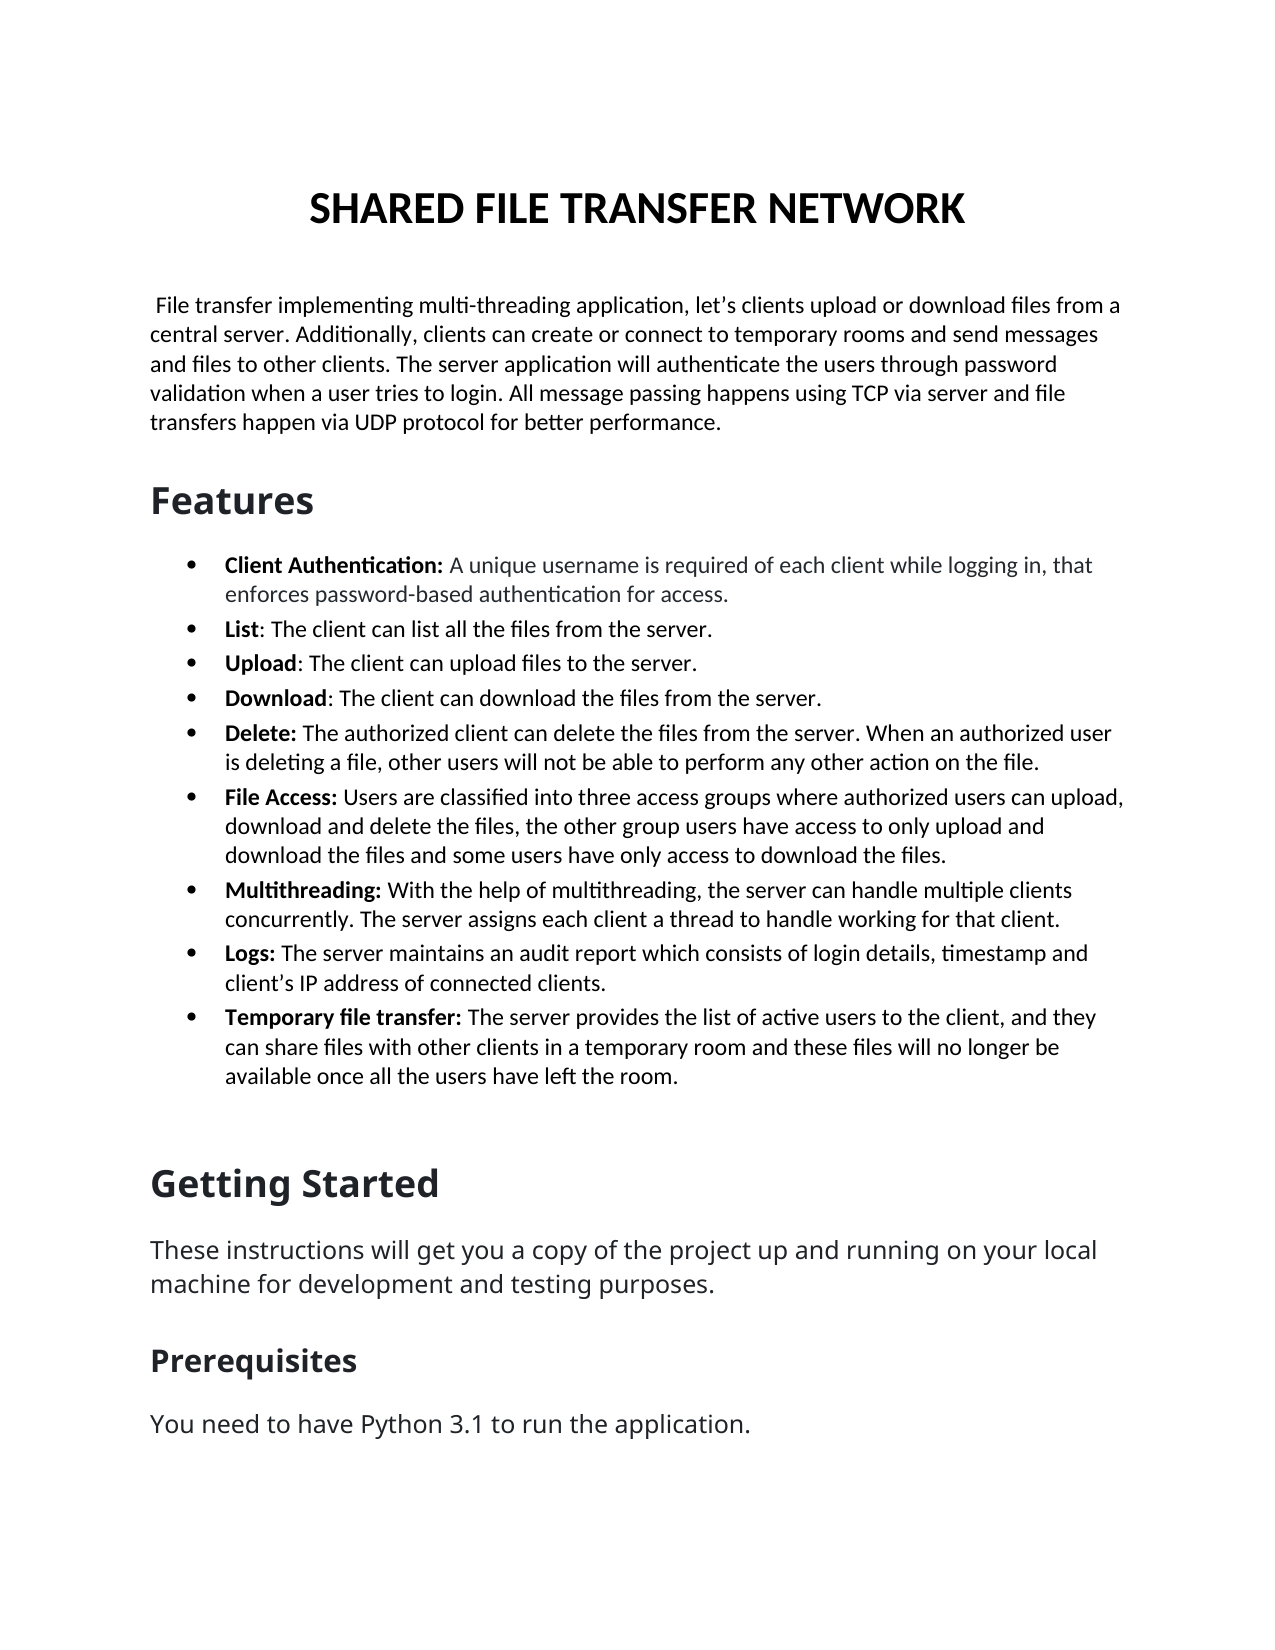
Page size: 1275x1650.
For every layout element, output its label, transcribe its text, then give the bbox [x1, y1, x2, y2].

list Upload: The client can upload files to the server. [187, 648, 1125, 678]
list Multithreading: With the help of multithreading, the server can handle multiple clients concurrently. The server assigns each client a thread to handle working for that client. [187, 875, 1125, 933]
list Temporary file transfer: The server provides the list of active users to the client, and they can share files with other clients in a temporary room and these files will no longer be available once all the users have left the room. [187, 1002, 1125, 1090]
text File transfer implementing multi-threading application, let’s clients upload or download files from a central server. Additionally, clients can create or connect to temporary rooms and send messages and files to other clients. The server application will authenticate the users through password validation when a user tries to login. All message passing happens using TCP via server and file transfers happen via UDP protocol for better performance. [150, 290, 1125, 437]
text Getting Started [150, 1157, 1125, 1208]
list List: The client can list all the files from the server. [187, 614, 1125, 643]
text SHARED FILE TRANSFER NETWORK [150, 179, 1125, 235]
text These instructions will get you a copy of the project up and running on your local machine for development and testing purposes. [150, 1233, 1125, 1301]
text Features [150, 474, 1125, 525]
list Client Authentication: A unique username is required of each client while logging in, that enforces password-based authentication for access. [187, 550, 1125, 609]
text Prerequisites [150, 1339, 1125, 1381]
text You need to have Python 3.1 to run the application. [150, 1406, 1125, 1440]
list Logs: The server maintains an audit report which consists of login details, timestamp and client’s IP address of connected clients. [187, 938, 1125, 997]
list Delete: The authorized client can delete the files from the server. When an authorized user is deleting a file, other users will not be able to perform any other action on the file. [187, 718, 1125, 776]
list Download: The client can download the files from the server. [187, 683, 1125, 712]
list File Access: Users are classified into three access groups where authorized users can upload, download and delete the files, the other group users have access to only upload and download the files and some users have only access to download the files. [187, 782, 1125, 869]
